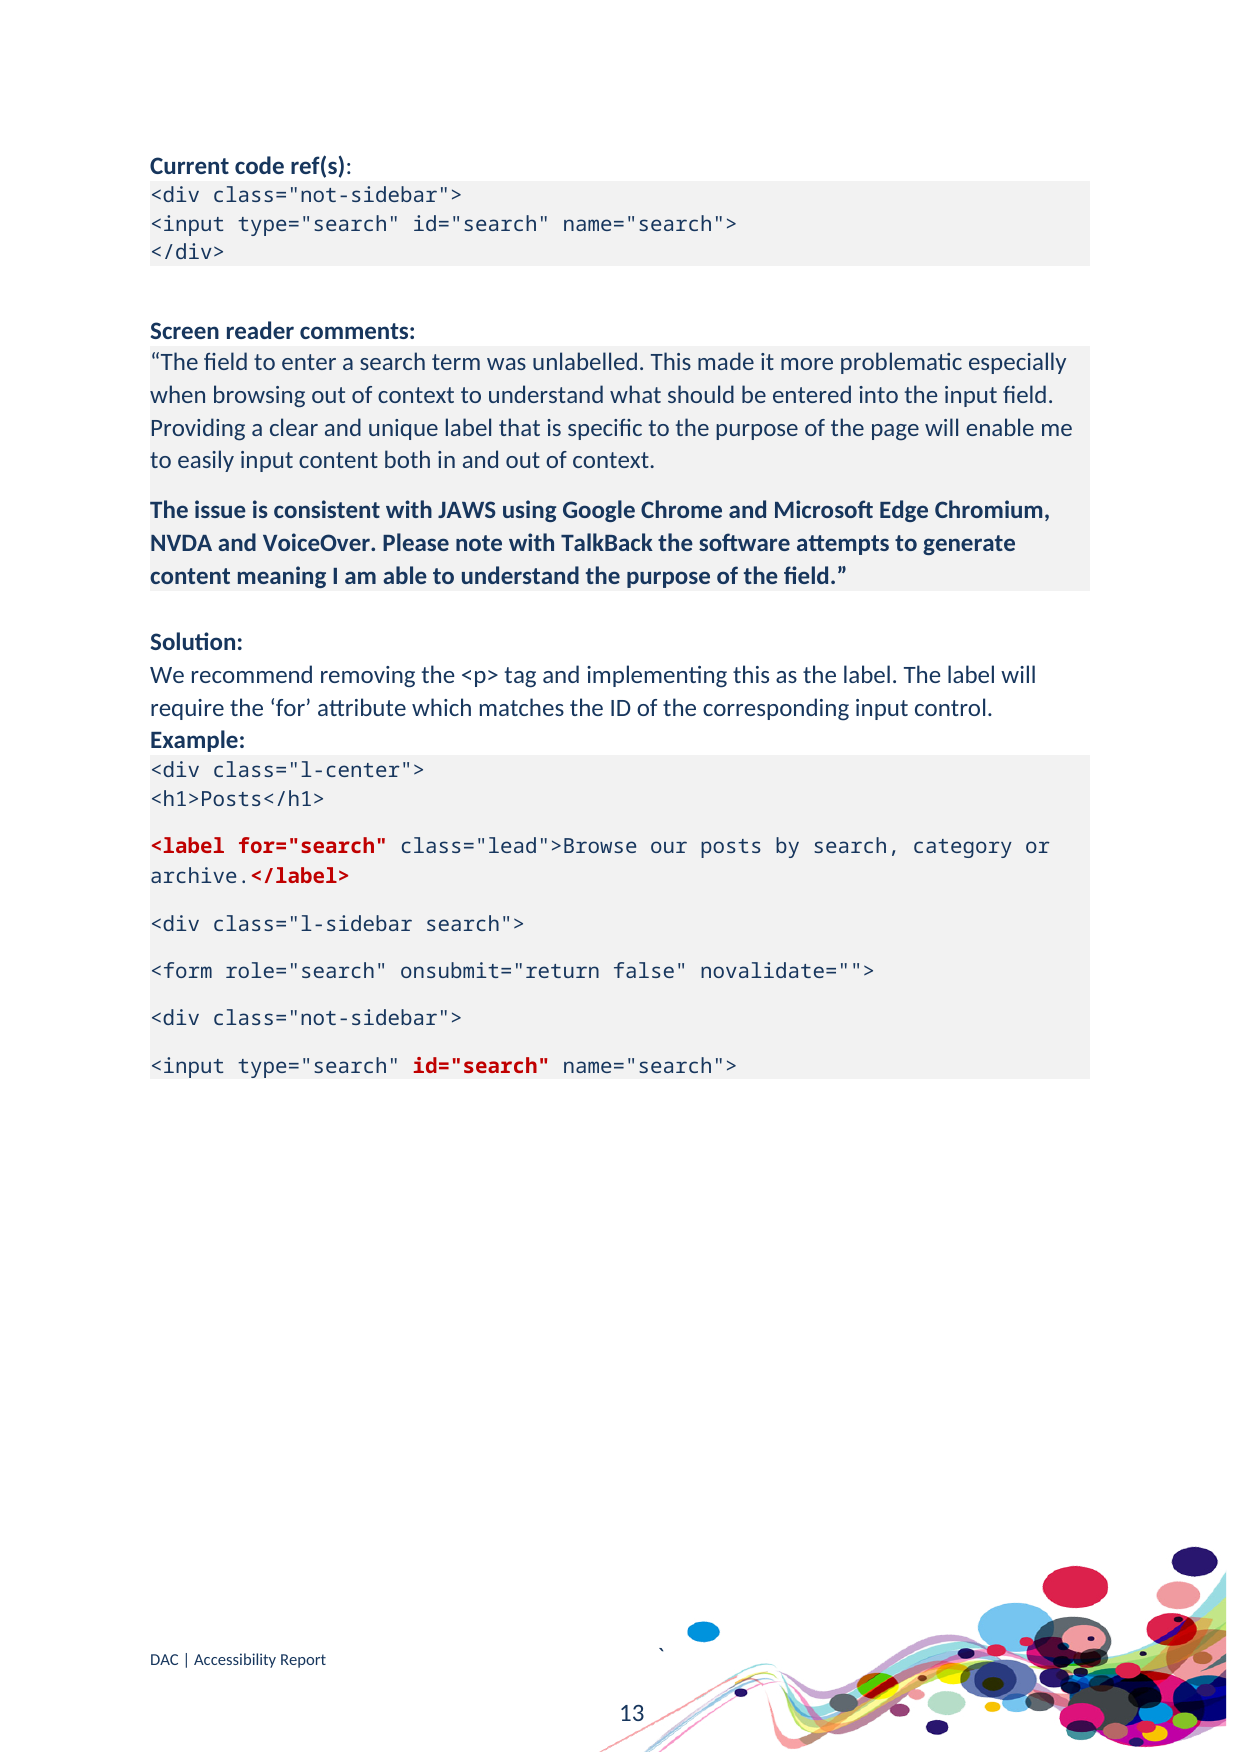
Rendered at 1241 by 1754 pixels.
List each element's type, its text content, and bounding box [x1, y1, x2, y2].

text “The field to enter a search term was unlabelled. This made it more problematic especially when browsing out of context to understand what should be entered into the input field. Providing a clear and unique label that is specific to the purpose of the page will enable me to easily input content both in and out of context. [150, 346, 1090, 475]
text <div class="l-sidebar search"> [150, 909, 1090, 937]
text <label for="search" class="lead">Browse our posts by search, category or archive.</label> [150, 831, 1090, 890]
text <div class="not-sidebar"> [150, 181, 1090, 209]
text Solution: We recommend removing the <p> tag and implementing this as the label. The label will require the ‘for’ attribute which matches the ID of the corresponding input control. [150, 626, 1090, 722]
picture [588, 1530, 1227, 1752]
text <input type="search" id="search" name="search"> [150, 209, 1090, 237]
text <input type="search" id="search" name="search"> [150, 1051, 1090, 1079]
text Screen reader comments: [150, 315, 1090, 346]
text <h1>Posts</h1> [150, 784, 1090, 812]
text <form role="search" onsubmit="return false" novalidate=""> [150, 956, 1090, 984]
text The issue is consistent with JAWS using Google Chrome and Microsoft Edge Chromium, NVDA and VoiceOver. Please note with TalkBack the software attempts to generate content meaning I am able to understand the purpose of the field.” [150, 494, 1090, 591]
text <div class="not-sidebar"> [150, 1003, 1090, 1032]
text Example: [150, 725, 1090, 755]
text Current code ref(s): [150, 150, 1090, 181]
text </div> [150, 237, 1090, 266]
text <div class="l-center"> [150, 755, 1090, 784]
